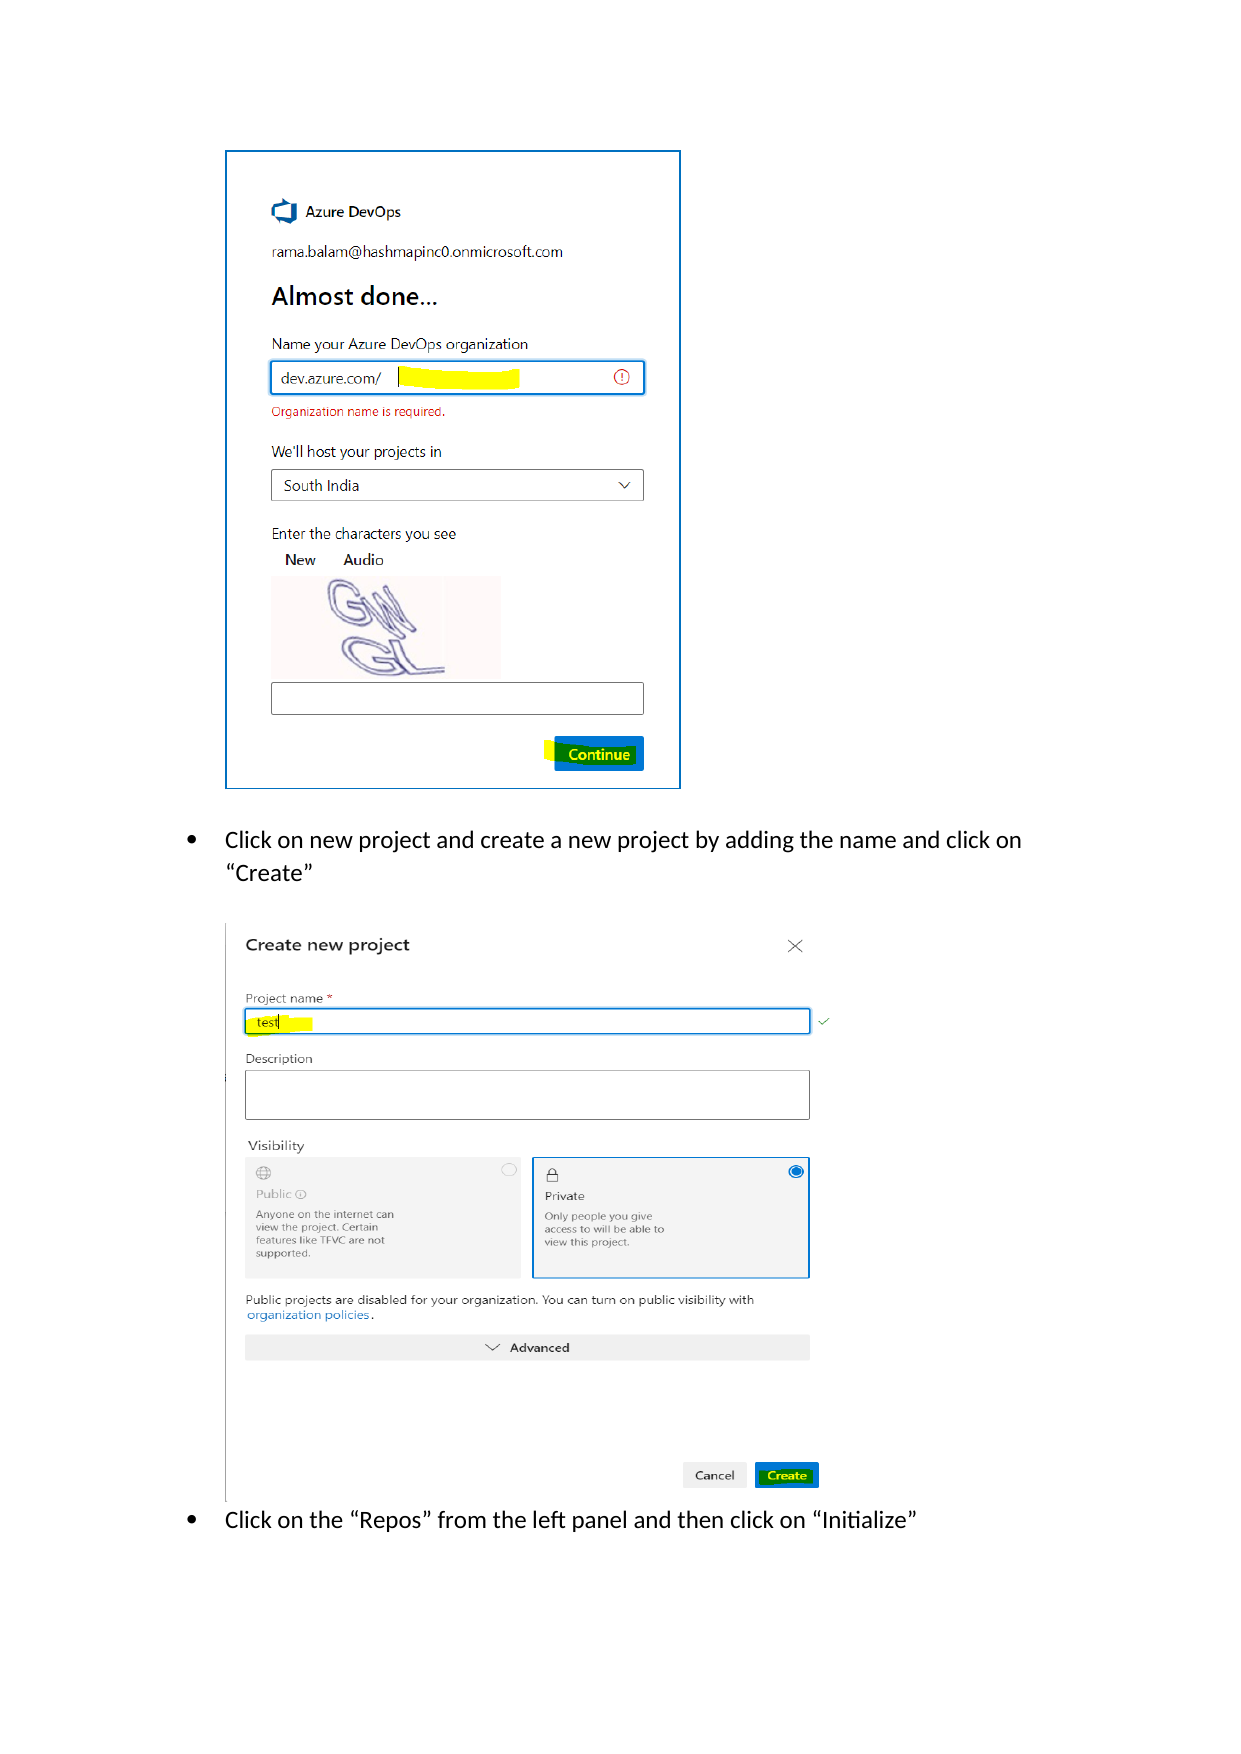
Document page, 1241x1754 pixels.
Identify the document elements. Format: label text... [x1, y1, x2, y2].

list Click on the “Repos” from the left panel and then click on “Initialize” [187, 1504, 1090, 1535]
picture [225, 923, 837, 1502]
picture [227, 152, 679, 788]
list Click on new project and create a new project by adding the name and click on “Create” [187, 824, 1090, 888]
